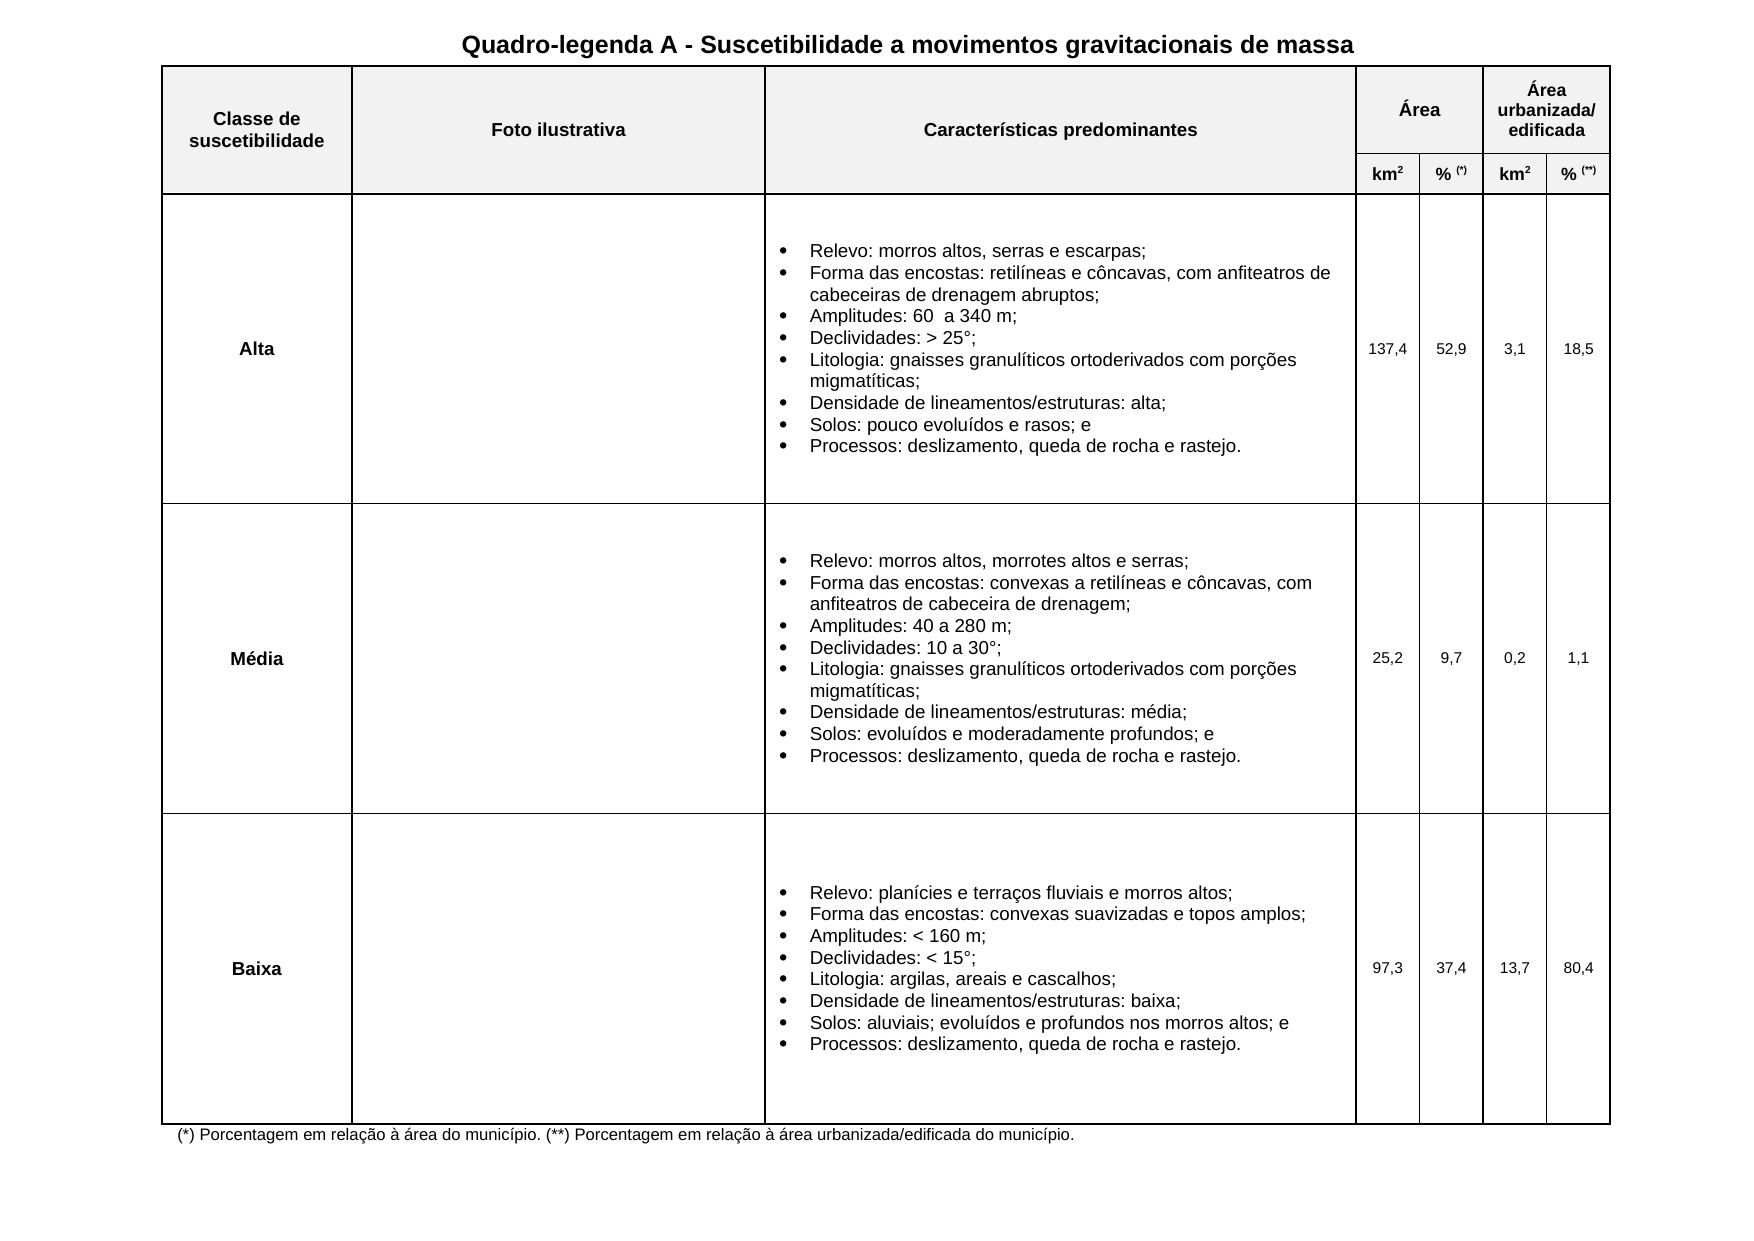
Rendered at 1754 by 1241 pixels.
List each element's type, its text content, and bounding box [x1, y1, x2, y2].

table_cell 97,3 [1357, 814, 1419, 1123]
table_cell Relevo: morros altos, serras e escarpas; Forma das encostas: retilíneas e côncavas, com anfiteatros de cabeceiras de drenagem abruptos; Amplitudes: 60 a 340 m; Declividades: > 25°; Litologia: gnaisses granulíticos ortoderivados com porções migmatíticas; Densidade de lineamentos/estruturas: alta; Solos: pouco evoluídos e rasos; e Processos: deslizamento, queda de rocha e rastejo. [766, 195, 1355, 503]
table_header Área urbanizada/edificada [1484, 67, 1609, 153]
table_header Características predominantes [766, 67, 1355, 192]
table_cell 25,2 [1357, 504, 1419, 813]
table_cell % (**) [1547, 154, 1609, 192]
table_cell km2 [1484, 154, 1546, 192]
table_cell 80,4 [1547, 814, 1609, 1123]
table_cell Alta [163, 195, 351, 503]
table_cell 37,4 [1420, 814, 1482, 1123]
table_header Área [1357, 67, 1482, 153]
table_cell 0,2 [1484, 504, 1546, 813]
table_cell Baixa [163, 814, 351, 1123]
table_cell 3,1 [1484, 195, 1546, 503]
text (*) Porcentagem em relação à área do município. (**) Porcentagem em relação à área urbanizada/edificada do município. [29, 1125, 1742, 1144]
table_header Classe de suscetibilidade [163, 67, 351, 192]
table_cell [353, 195, 764, 503]
table_cell km2 [1357, 154, 1419, 192]
table_cell [353, 814, 764, 1123]
text Quadro-legenda A - Suscetibilidade a movimentos gravitacionais de massa [74, 29, 1742, 58]
table_cell Relevo: morros altos, morrotes altos e serras; Forma das encostas: convexas a retilíneas e côncavas, com anfiteatros de cabeceira de drenagem; Amplitudes: 40 a 280 m; Declividades: 10 a 30°; Litologia: gnaisses granulíticos ortoderivados com porções migmatíticas; Densidade de lineamentos/estruturas: média; Solos: evoluídos e moderadamente profundos; e Processos: deslizamento, queda de rocha e rastejo. [766, 504, 1355, 813]
table_cell Relevo: planícies e terraços fluviais e morros altos; Forma das encostas: convexas suavizadas e topos amplos; Amplitudes: < 160 m; Declividades: < 15°; Litologia: argilas, areais e cascalhos; Densidade de lineamentos/estruturas: baixa; Solos: aluviais; evoluídos e profundos nos morros altos; e Processos: deslizamento, queda de rocha e rastejo. [766, 814, 1355, 1123]
table_cell 9,7 [1420, 504, 1482, 813]
table_cell 137,4 [1357, 195, 1419, 503]
table_header Foto ilustrativa [353, 67, 764, 192]
table_cell 18,5 [1547, 195, 1609, 503]
table_cell 1,1 [1547, 504, 1609, 813]
table_cell [353, 504, 764, 813]
table_cell Média [163, 504, 351, 813]
table_cell 52,9 [1420, 195, 1482, 503]
table_cell % (*) [1420, 154, 1482, 192]
table_cell 13,7 [1484, 814, 1546, 1123]
